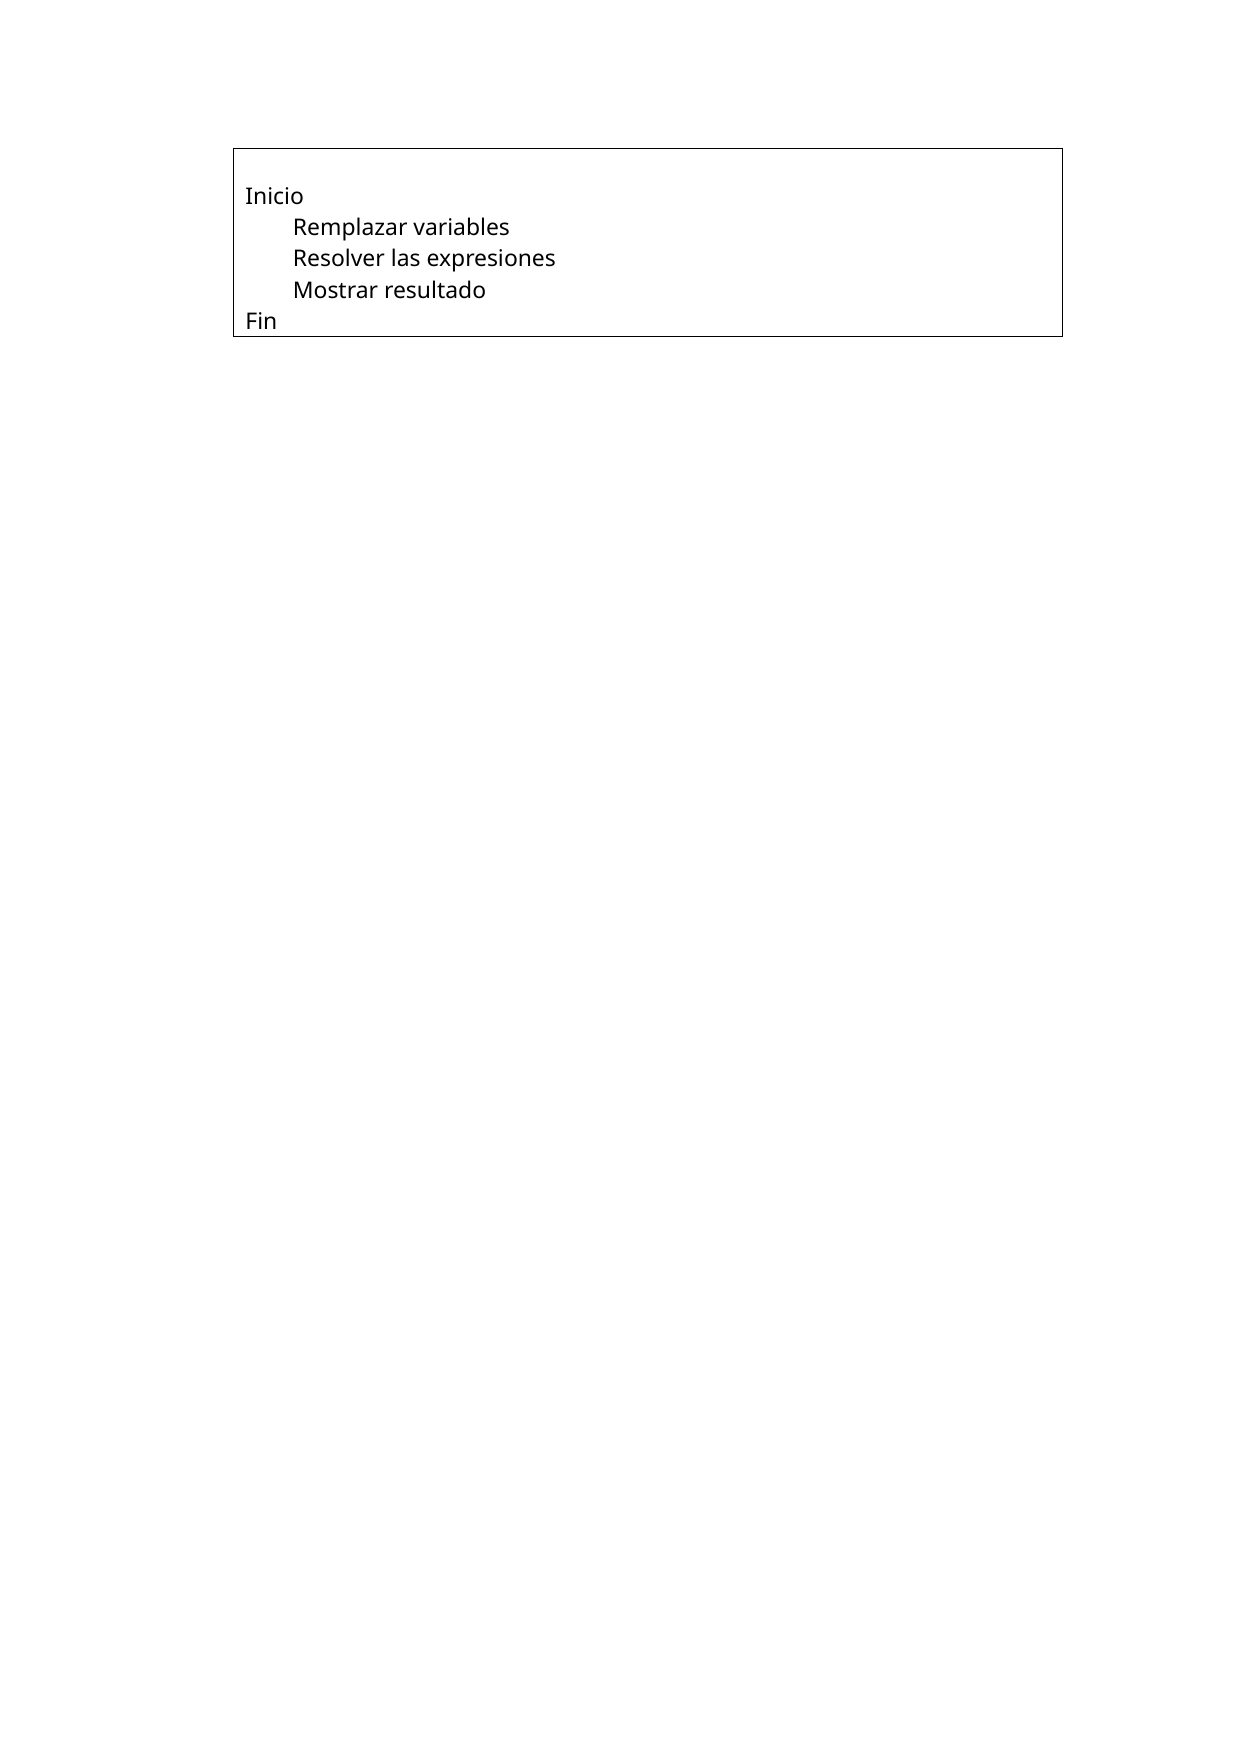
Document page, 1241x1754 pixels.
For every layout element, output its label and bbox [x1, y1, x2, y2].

table_cell [234, 149, 1062, 336]
